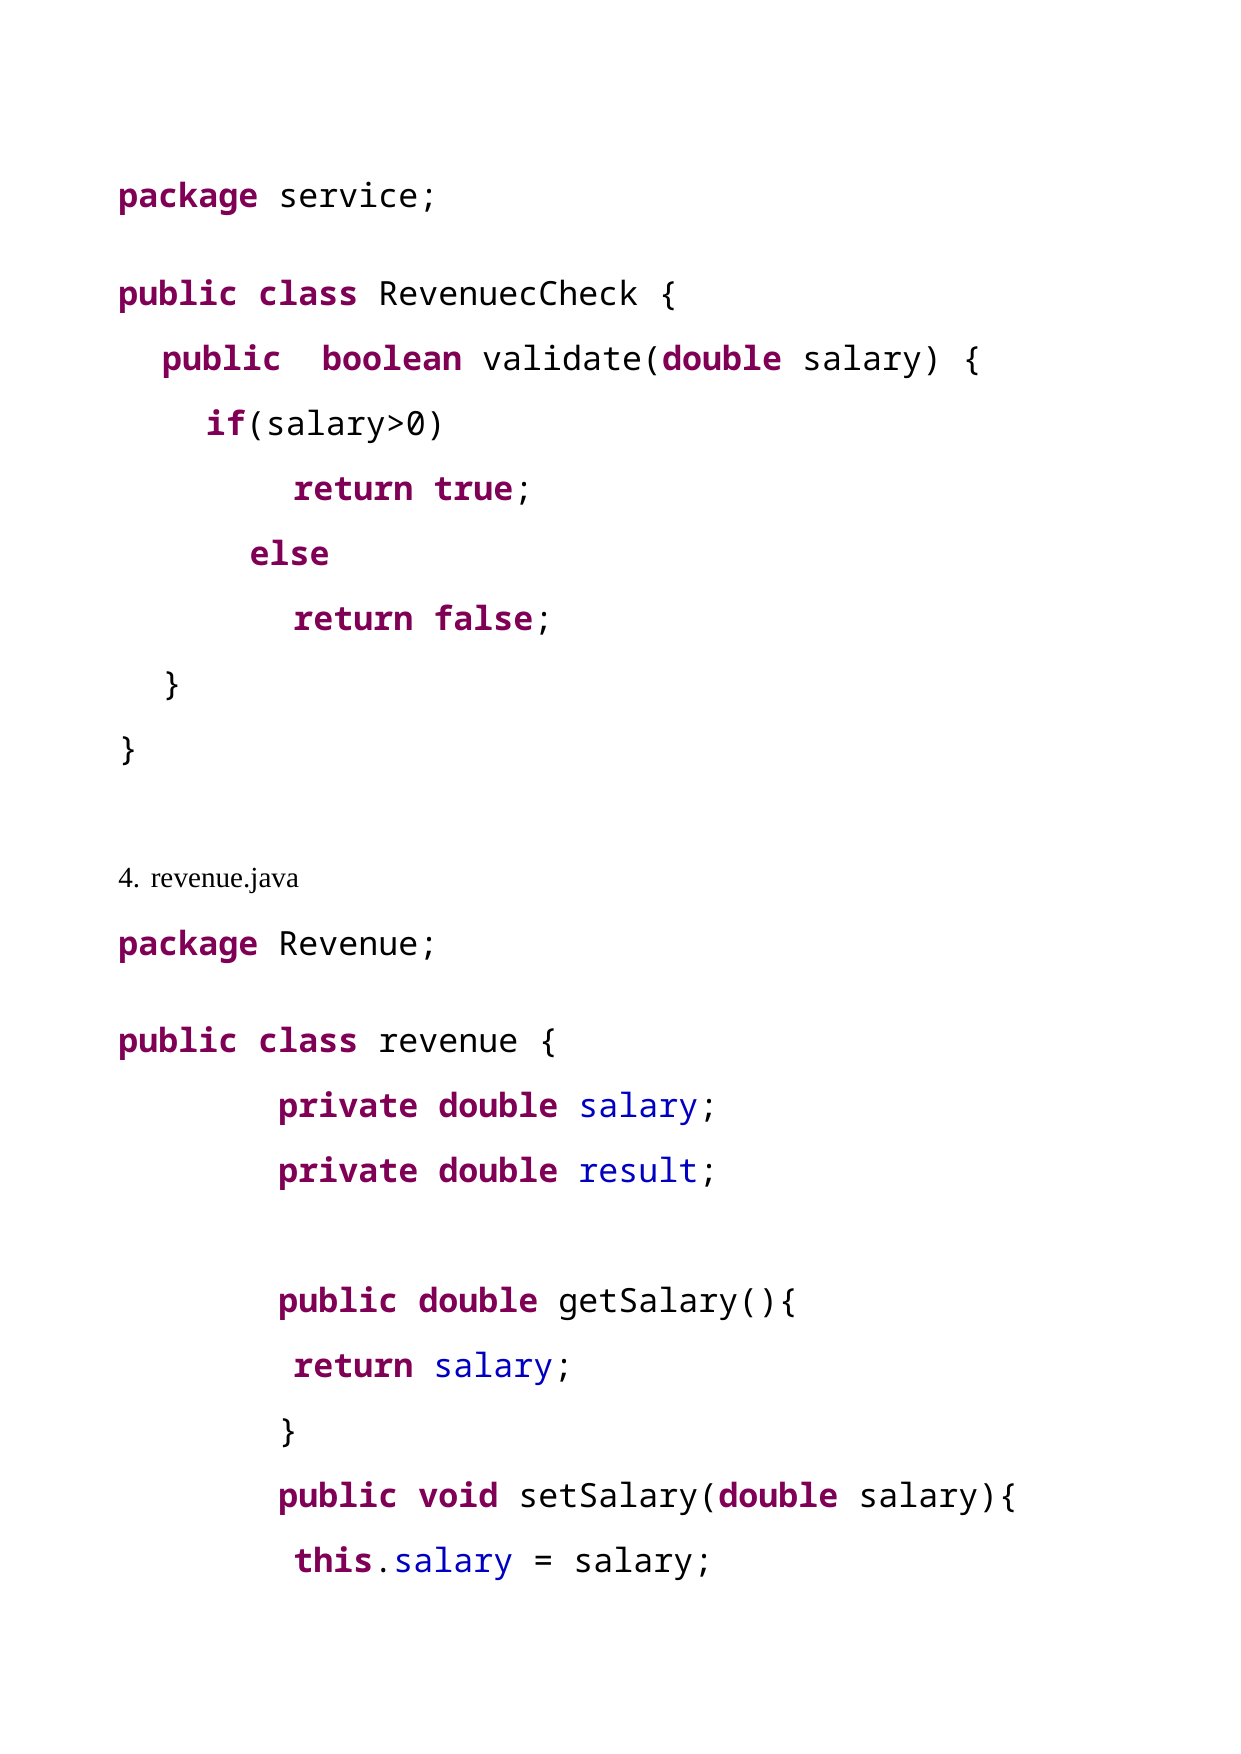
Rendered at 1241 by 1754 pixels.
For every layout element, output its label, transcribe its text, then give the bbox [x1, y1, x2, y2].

text private double salary; [118, 1072, 1093, 1137]
text package Revenue; [118, 909, 1093, 974]
text if(salary>0) [118, 389, 1093, 454]
text private double result; [118, 1137, 1093, 1202]
text return false; [118, 584, 1093, 649]
text } [118, 714, 1093, 779]
text public class RevenuecCheck { [118, 259, 1093, 324]
text return true; [118, 454, 1093, 519]
text package service; [118, 162, 1093, 227]
text else [118, 519, 1093, 584]
text public double getSalary(){ [118, 1267, 1093, 1332]
text public class revenue { [118, 1007, 1093, 1072]
list revenue.java [118, 844, 1093, 909]
text public boolean validate(double salary) { [118, 324, 1093, 389]
text return salary; [118, 1332, 1093, 1397]
text this.salary = salary; [118, 1527, 1093, 1592]
text } [118, 649, 1093, 714]
text public void setSalary(double salary){ [118, 1462, 1093, 1527]
text } [118, 1397, 1093, 1462]
